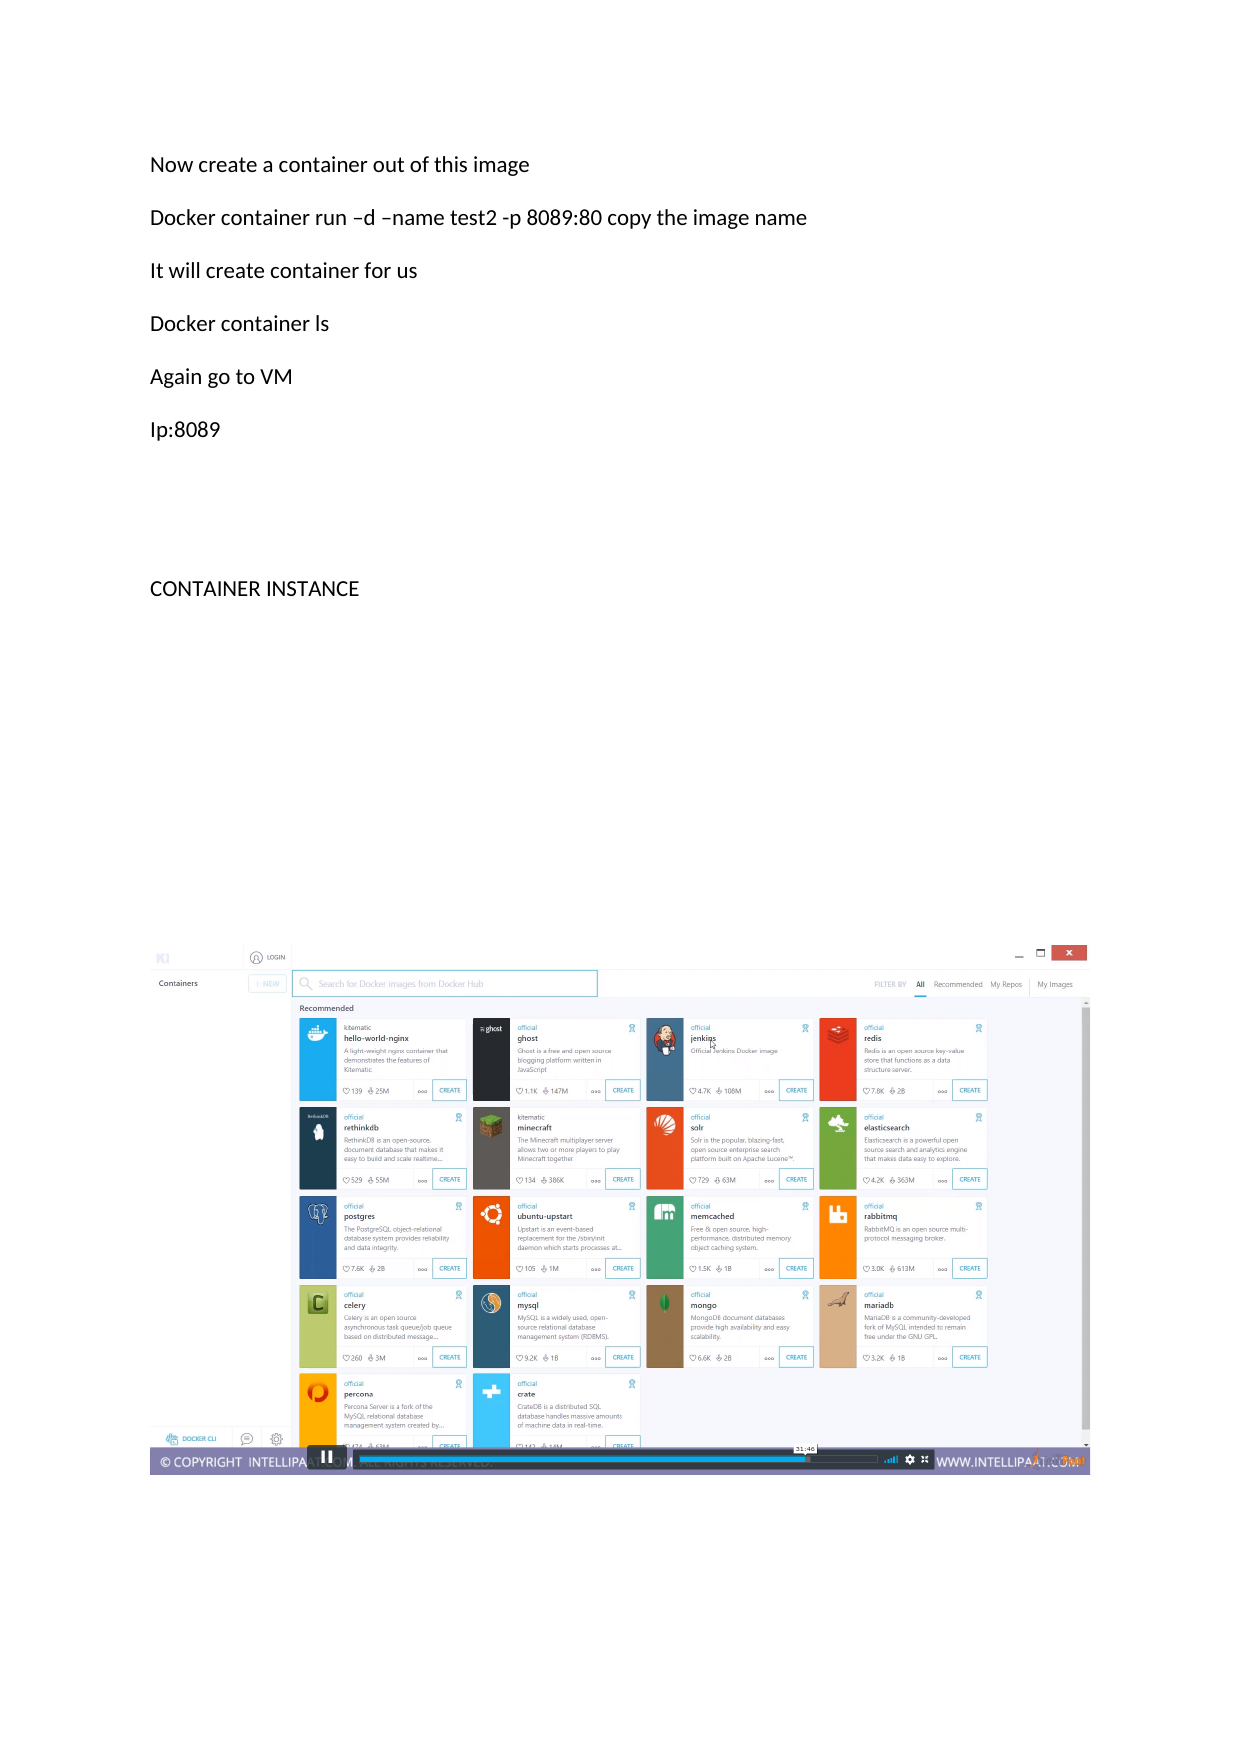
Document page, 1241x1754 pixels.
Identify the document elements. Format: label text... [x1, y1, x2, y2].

text It will create container for us [150, 256, 1090, 284]
text CONTAINER INSTANCE [150, 574, 1090, 602]
text Now create a container out of this image [150, 150, 1090, 178]
text Ip:8089 [150, 415, 1090, 443]
text Again go to VM [150, 362, 1090, 390]
picture [150, 945, 1091, 1475]
text Docker container ls [150, 309, 1090, 337]
text Docker container run –d –name test2 -p 8089:80 copy the image name [150, 203, 1090, 231]
